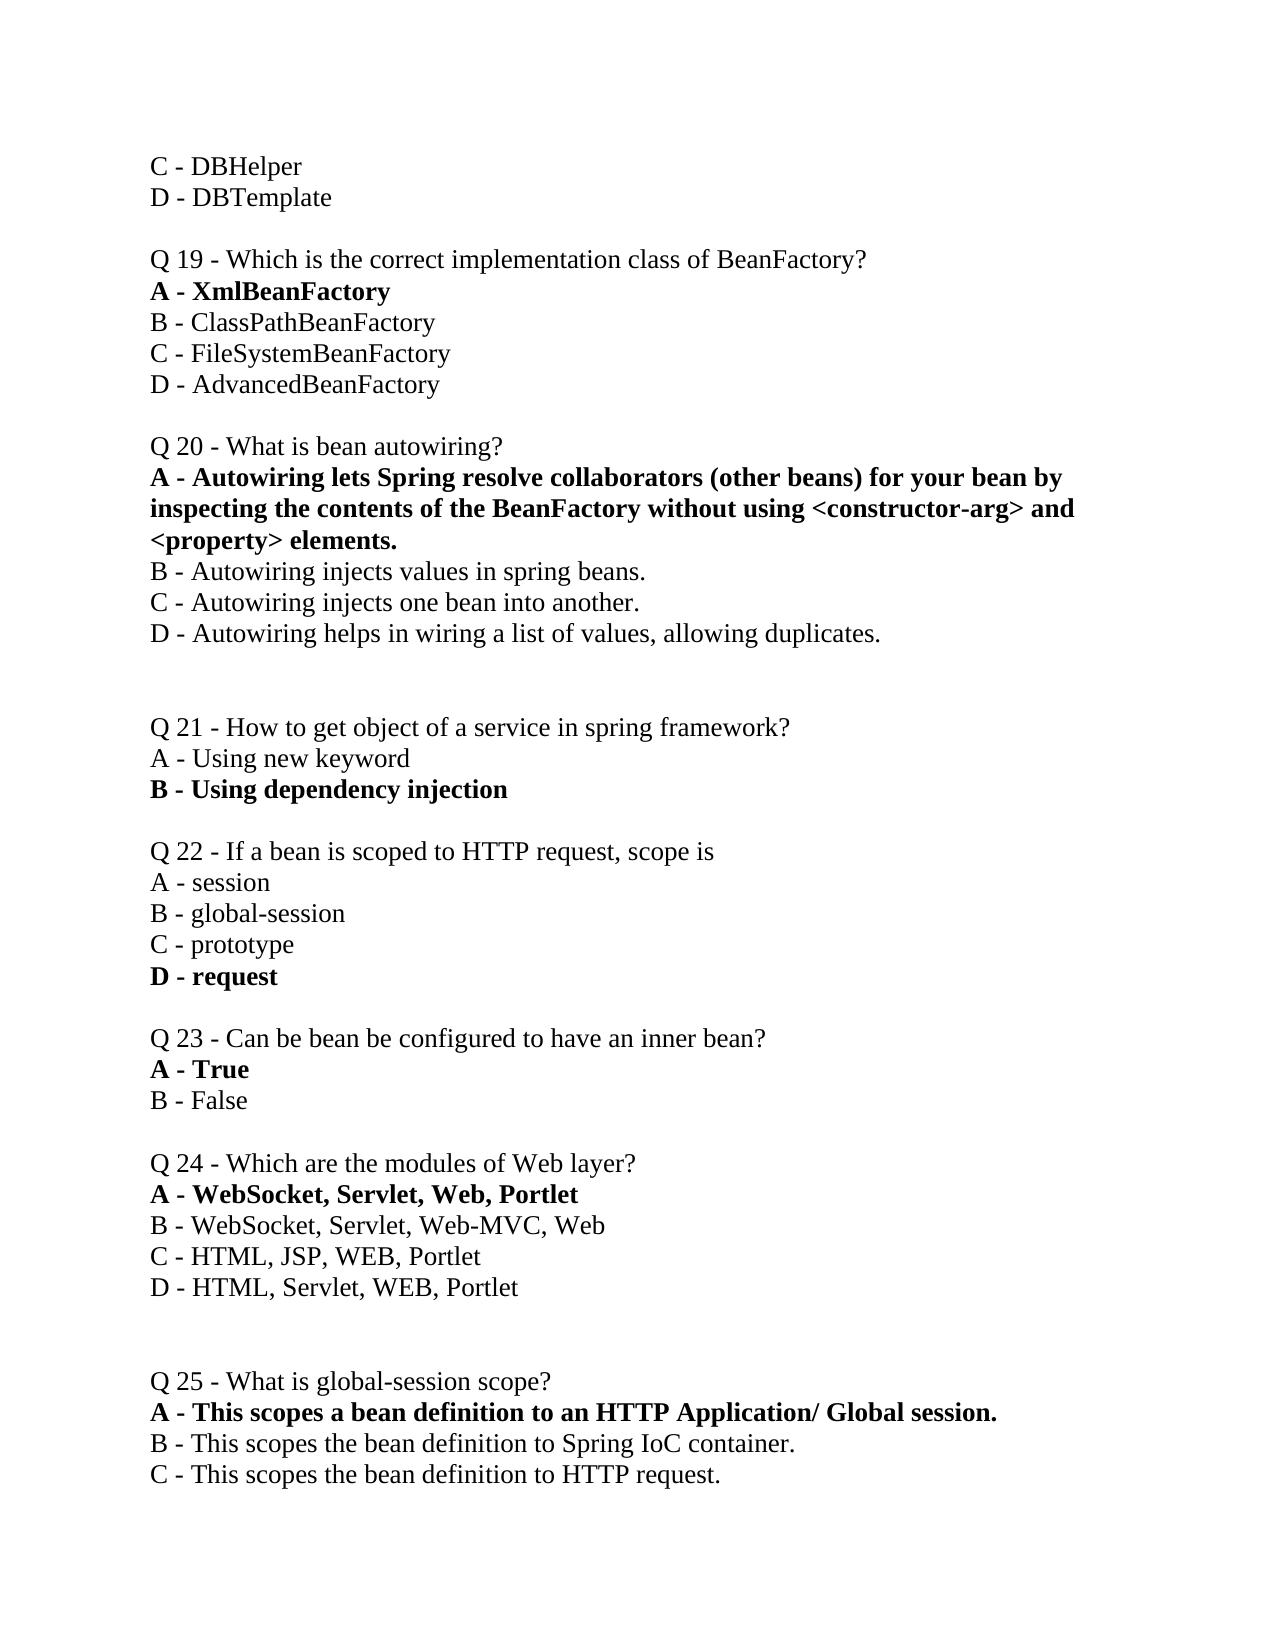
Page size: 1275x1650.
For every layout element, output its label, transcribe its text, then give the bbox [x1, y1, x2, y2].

text A - session [150, 866, 1125, 897]
text D - HTML, Servlet, WEB, Portlet [150, 1271, 1125, 1302]
text C - Autowiring injects one bean into another. [150, 586, 1125, 617]
text D - DBTemplate [150, 181, 1125, 212]
text D - request [150, 960, 1125, 991]
text Q 20 - What is bean autowiring? [150, 430, 1125, 461]
text C - FileSystemBeanFactory [150, 337, 1125, 368]
text B - This scopes the bean definition to Spring IoC container. [150, 1427, 1125, 1458]
text Q 22 - If a bean is scoped to HTTP request, scope is [150, 835, 1125, 866]
text C - DBHelper [150, 150, 1125, 181]
text Q 24 - Which are the modules of Web layer? [150, 1147, 1125, 1178]
text B - Autowiring injects values in spring beans. [150, 555, 1125, 586]
text Q 23 - Can be bean be configured to have an inner bean? [150, 1022, 1125, 1053]
text B - False [150, 1084, 1125, 1116]
text A - True [150, 1053, 1125, 1084]
text C - This scopes the bean definition to HTTP request. [150, 1458, 1125, 1489]
text C - prototype [150, 929, 1125, 960]
text B - global-session [150, 897, 1125, 929]
text D - AdvancedBeanFactory [150, 368, 1125, 399]
text A - Autowiring lets Spring resolve collaborators (other beans) for your bean by inspecting the contents of the BeanFactory without using <constructor-arg> and <property> elements. [150, 461, 1125, 555]
text D - Autowiring helps in wiring a list of values, allowing duplicates. [150, 617, 1125, 648]
text B - Using dependency injection [150, 773, 1125, 804]
text A - This scopes a bean definition to an HTTP Application/ Global session. [150, 1396, 1125, 1427]
text A - WebSocket, Servlet, Web, Portlet [150, 1178, 1125, 1209]
text C - HTML, JSP, WEB, Portlet [150, 1240, 1125, 1271]
text Q 19 - Which is the correct implementation class of BeanFactory? [150, 243, 1125, 274]
text A - Using new keyword [150, 742, 1125, 773]
text Q 21 - How to get object of a service in spring framework? [150, 711, 1125, 742]
text B - ClassPathBeanFactory [150, 306, 1125, 337]
text A - XmlBeanFactory [150, 274, 1125, 306]
text B - WebSocket, Servlet, Web-MVC, Web [150, 1209, 1125, 1240]
text Q 25 - What is global-session scope? [150, 1365, 1125, 1396]
